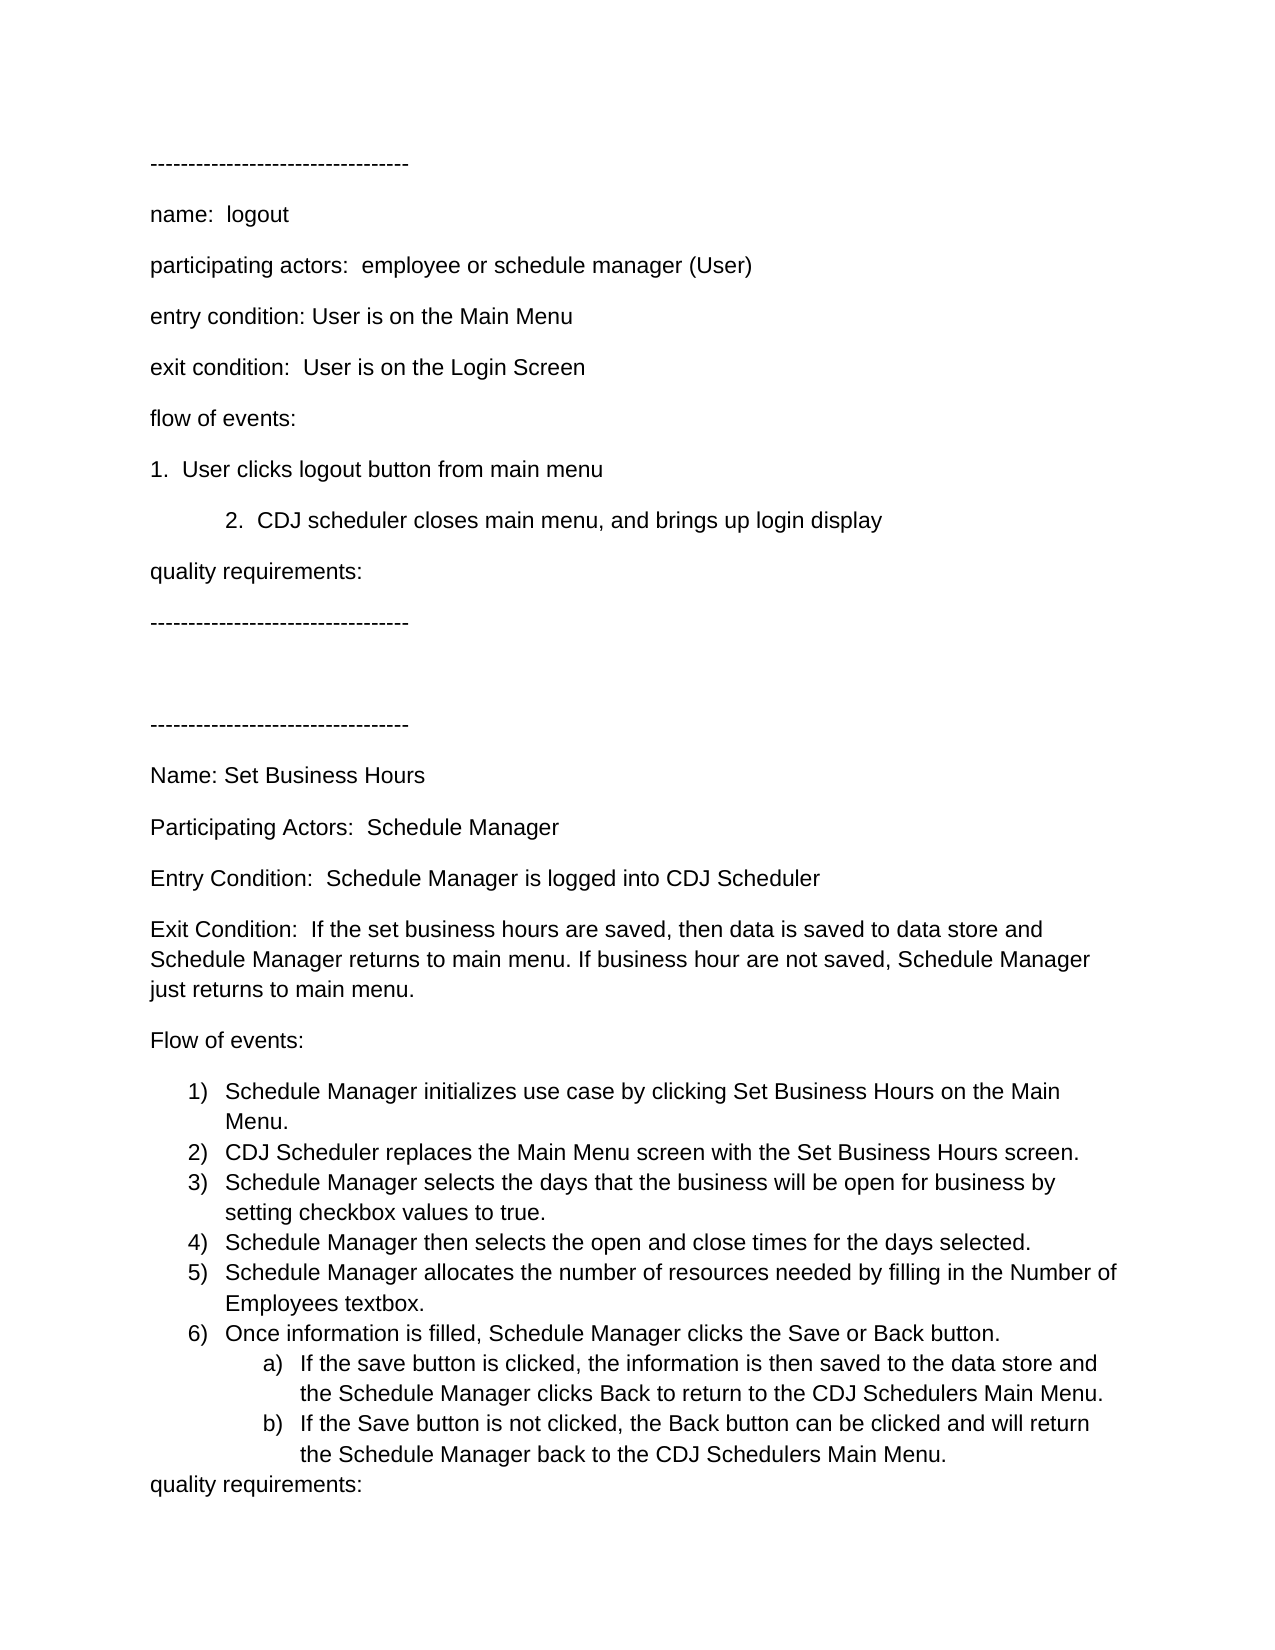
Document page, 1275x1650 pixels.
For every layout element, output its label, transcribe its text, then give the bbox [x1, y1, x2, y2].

list Schedule Manager then selects the open and close times for the days selected. [188, 1229, 1125, 1256]
text quality requirements: [150, 1471, 1125, 1497]
text ---------------------------------- [150, 609, 1125, 636]
text 1. User clicks logout button from main menu [150, 456, 1125, 483]
text quality requirements: [150, 558, 1125, 585]
text Flow of events: [150, 1027, 1125, 1053]
text name: logout [150, 201, 1125, 227]
text flow of events: [150, 405, 1125, 432]
text entry condition: User is on the Main Menu [150, 303, 1125, 329]
list If the Save button is not clicked, the Back button can be clicked and will return the Schedule Manager back to the CDJ Schedulers Main Menu. [263, 1410, 1125, 1467]
list Schedule Manager selects the days that the business will be open for business by setting checkbox values to true. [188, 1169, 1125, 1225]
text 2. CDJ scheduler closes main menu, and brings up login display [150, 507, 1125, 534]
list Once information is filled, Schedule Manager clicks the Save or Back button. [188, 1320, 1125, 1346]
text exit condition: User is on the Login Screen [150, 354, 1125, 381]
text Exit Condition: If the set business hours are saved, then data is saved to data store and Schedule Manager returns to main menu. If business hour are not saved, Schedule Manager just returns to main menu. [150, 916, 1125, 1002]
list CDJ Scheduler replaces the Main Menu screen with the Set Business Hours screen. [188, 1138, 1125, 1165]
text participating actors: employee or schedule manager (User) [150, 252, 1125, 278]
list If the save button is clicked, the information is then saved to the data store and the Schedule Manager clicks Back to return to the CDJ Schedulers Main Menu. [263, 1350, 1125, 1407]
text ---------------------------------- [150, 150, 1125, 176]
text Entry Condition: Schedule Manager is logged into CDJ Scheduler [150, 864, 1125, 891]
list Schedule Manager allocates the number of resources needed by filling in the Number of Employees textbox. [188, 1259, 1125, 1316]
list Schedule Manager initializes use case by clicking Set Business Hours on the Main Menu. [188, 1078, 1125, 1135]
text Participating Actors: Schedule Manager [150, 813, 1125, 840]
text ---------------------------------- [150, 711, 1125, 738]
text Name: Set Business Hours [150, 762, 1125, 789]
